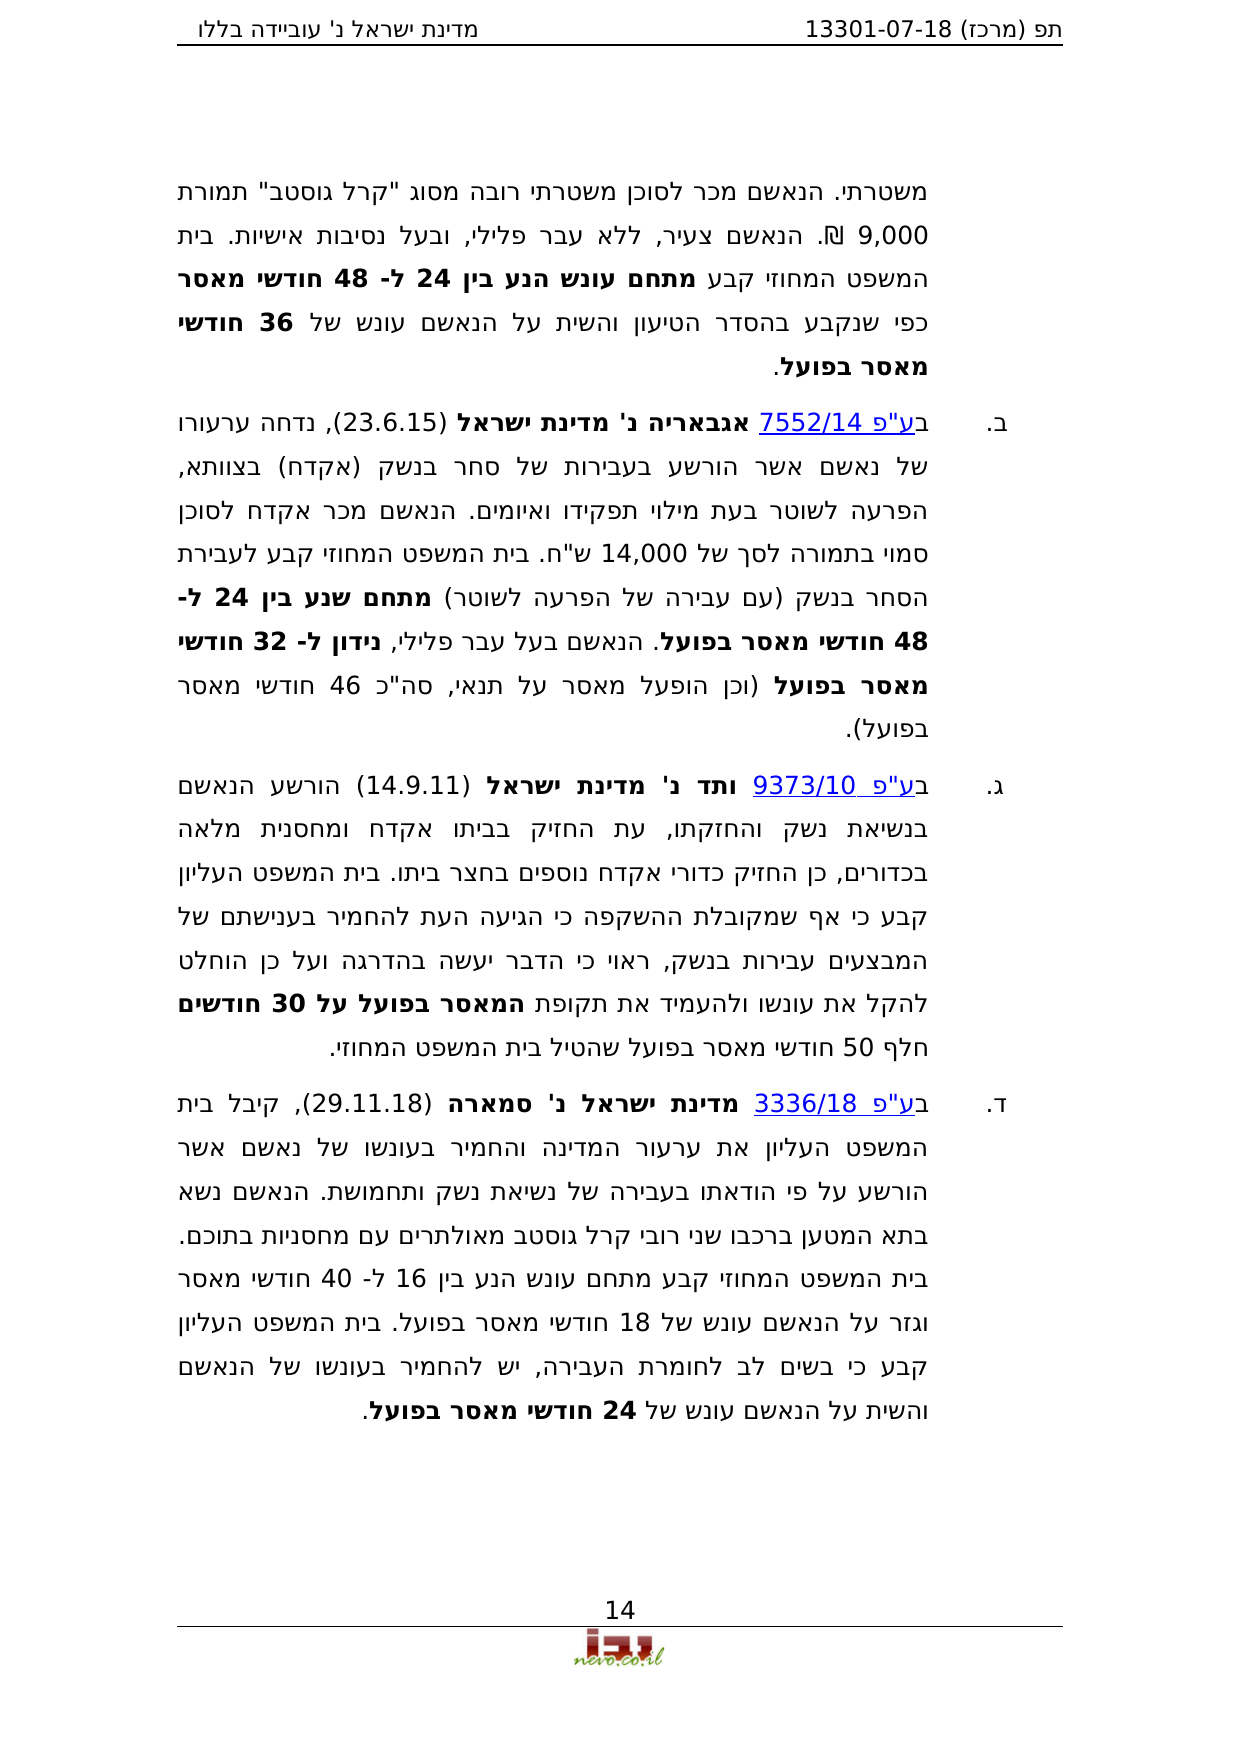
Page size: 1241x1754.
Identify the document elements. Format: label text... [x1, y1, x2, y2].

list בע"פ 7552/14 אגבאריה נ' מדינת ישראל (23.6.15), נדחה ערעורו של נאשם אשר הורשע בעבירות של סחר בנשק (אקדח) בצוותא, הפרעה לשוטר בעת מילוי תפקידו ואיומים. הנאשם מכר אקדח לסוכן סמוי בתמורה לסך של 14,000 ש"ח. בית המשפט המחוזי קבע לעבירת הסחר בנשק (עם עבירה של הפרעה לשוטר) מתחם שנע בין 24 ל-48 חודשי מאסר בפועל. הנאשם בעל עבר פלילי, נידון ל- 32 חודשי מאסר בפועל (וכן הופעל מאסר על תנאי, סה"כ 46 חודשי מאסר בפועל). [177, 408, 985, 744]
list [177, 177, 985, 381]
list בע"פ 3336/18 מדינת ישראל נ' סמארה (29.11.18), קיבל בית המשפט העליון את ערעור המדינה והחמיר בעונשו של נאשם אשר הורשע על פי הודאתו בעבירה של נשיאת נשק ותחמושת. הנאשם נשא בתא המטען ברכבו שני רובי קרל גוסטב מאולתרים עם מחסניות בתוכם. בית המשפט המחוזי קבע מתחם עונש הנע בין 16 ל- 40 חודשי מאסר וגזר על הנאשם עונש של 18 חודשי מאסר בפועל. בית המשפט העליון קבע כי בשים לב לחומרת העבירה, יש להחמיר בעונשו של הנאשם והשית על הנאשם עונש של 24 חודשי מאסר בפועל. [177, 1090, 985, 1425]
picture [574, 1628, 666, 1667]
list בע"פ 9373/10 ותד נ' מדינת ישראל (14.9.11) הורשע הנאשם בנשיאת נשק והחזקתו, עת החזיק בביתו אקדח ומחסנית מלאה בכדורים, כן החזיק כדורי אקדח נוספים בחצר ביתו. בית המשפט העליון קבע כי אף שמקובלת ההשקפה כי הגיעה העת להחמיר בענישתם של המבצעים עבירות בנשק, ראוי כי הדבר יעשה בהדרגה ועל כן הוחלט להקל את עונשו ולהעמיד את תקופת המאסר בפועל על 30 חודשים חלף 50 חודשי מאסר בפועל שהטיל בית המשפט המחוזי. [177, 771, 985, 1063]
